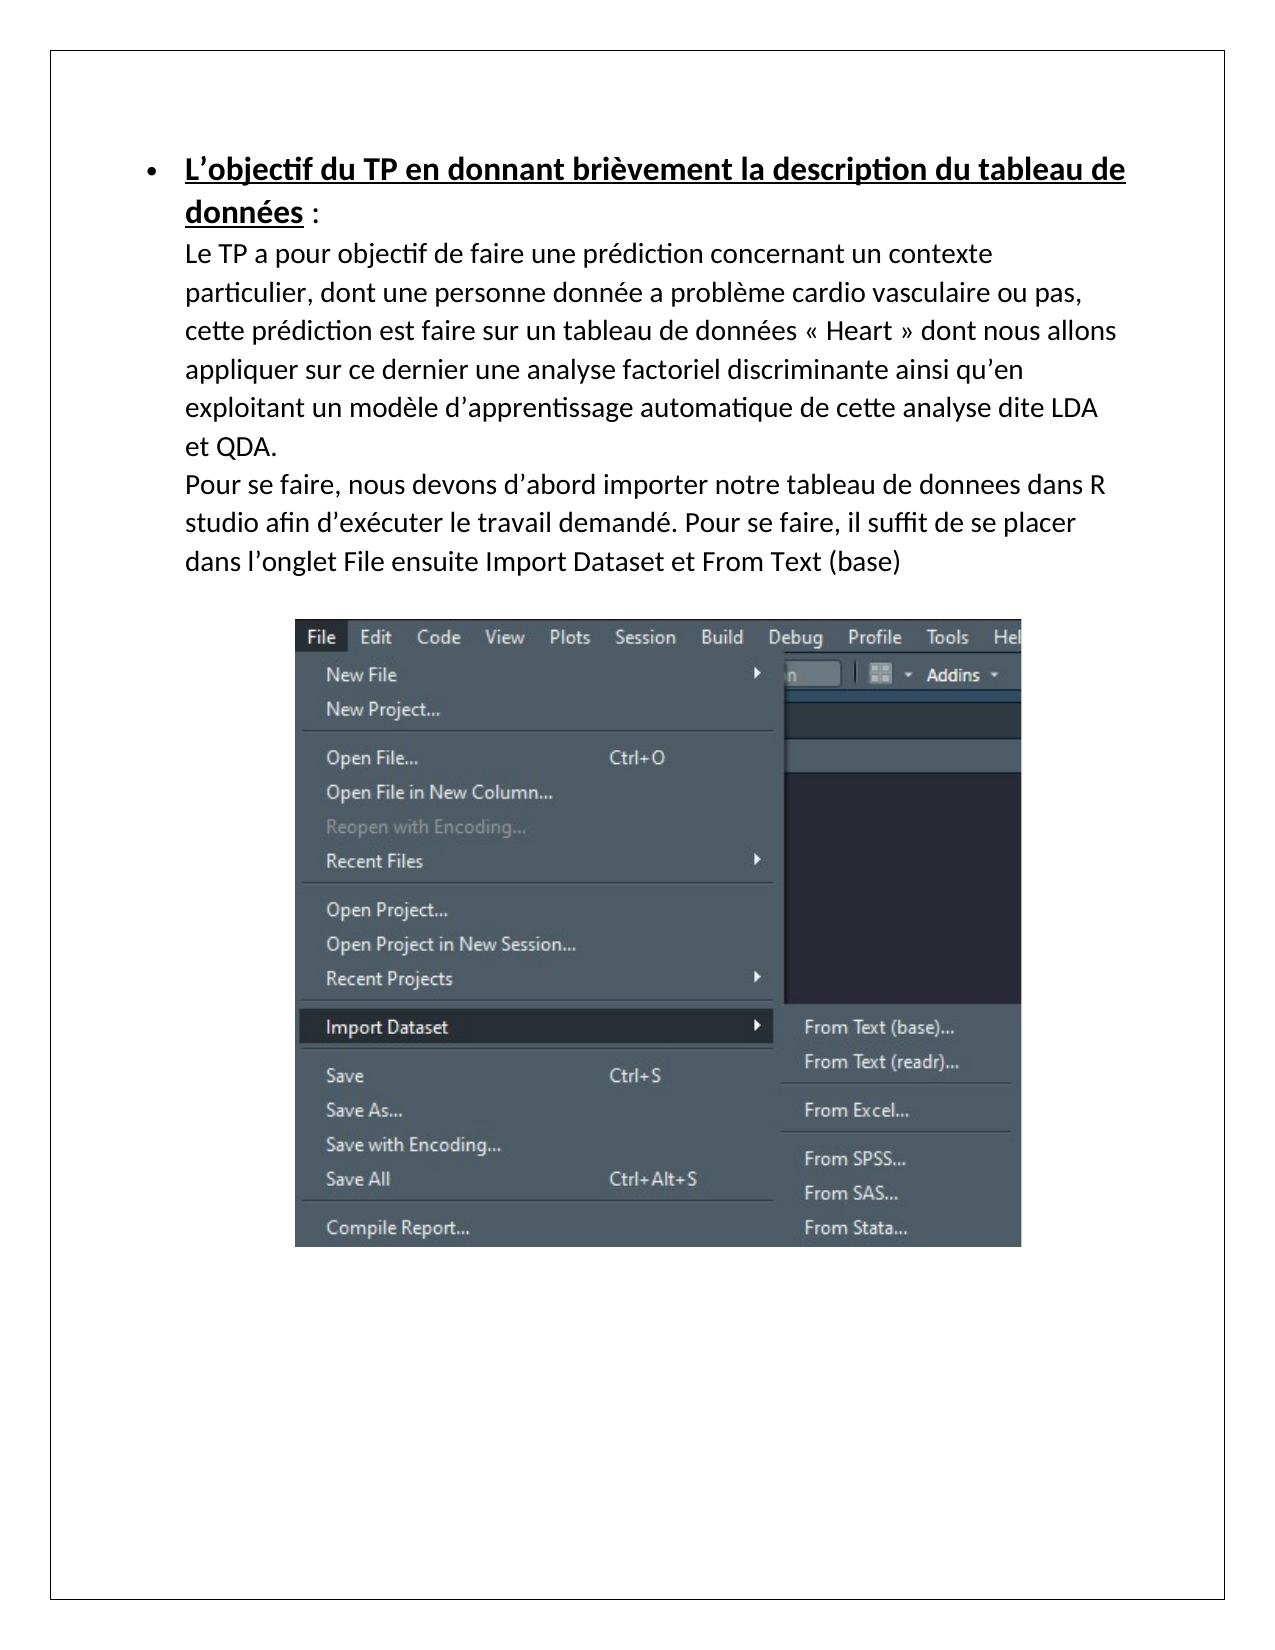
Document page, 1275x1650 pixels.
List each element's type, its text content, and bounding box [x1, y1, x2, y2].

list L’objectif du TP en donnant brièvement la description du tableau de données : [147, 147, 1127, 232]
picture [295, 619, 1022, 1247]
list Le TP a pour objectif de faire une prédiction concernant un contexte particulier, dont une personne donnée a problème cardio vasculaire ou pas, cette prédiction est faire sur un tableau de données « Heart » dont nous allons appliquer sur ce dernier une analyse factoriel discriminante ainsi qu’en exploitant un modèle d’apprentissage automatique de cette analyse dite LDA et QDA. [185, 235, 1127, 463]
list Pour se faire, nous devons d’abord importer notre tableau de donnees dans R studio afin d’exécuter le travail demandé. Pour se faire, il suffit de se placer dans l’onglet File ensuite Import Dataset et From Text (base) [185, 466, 1127, 578]
